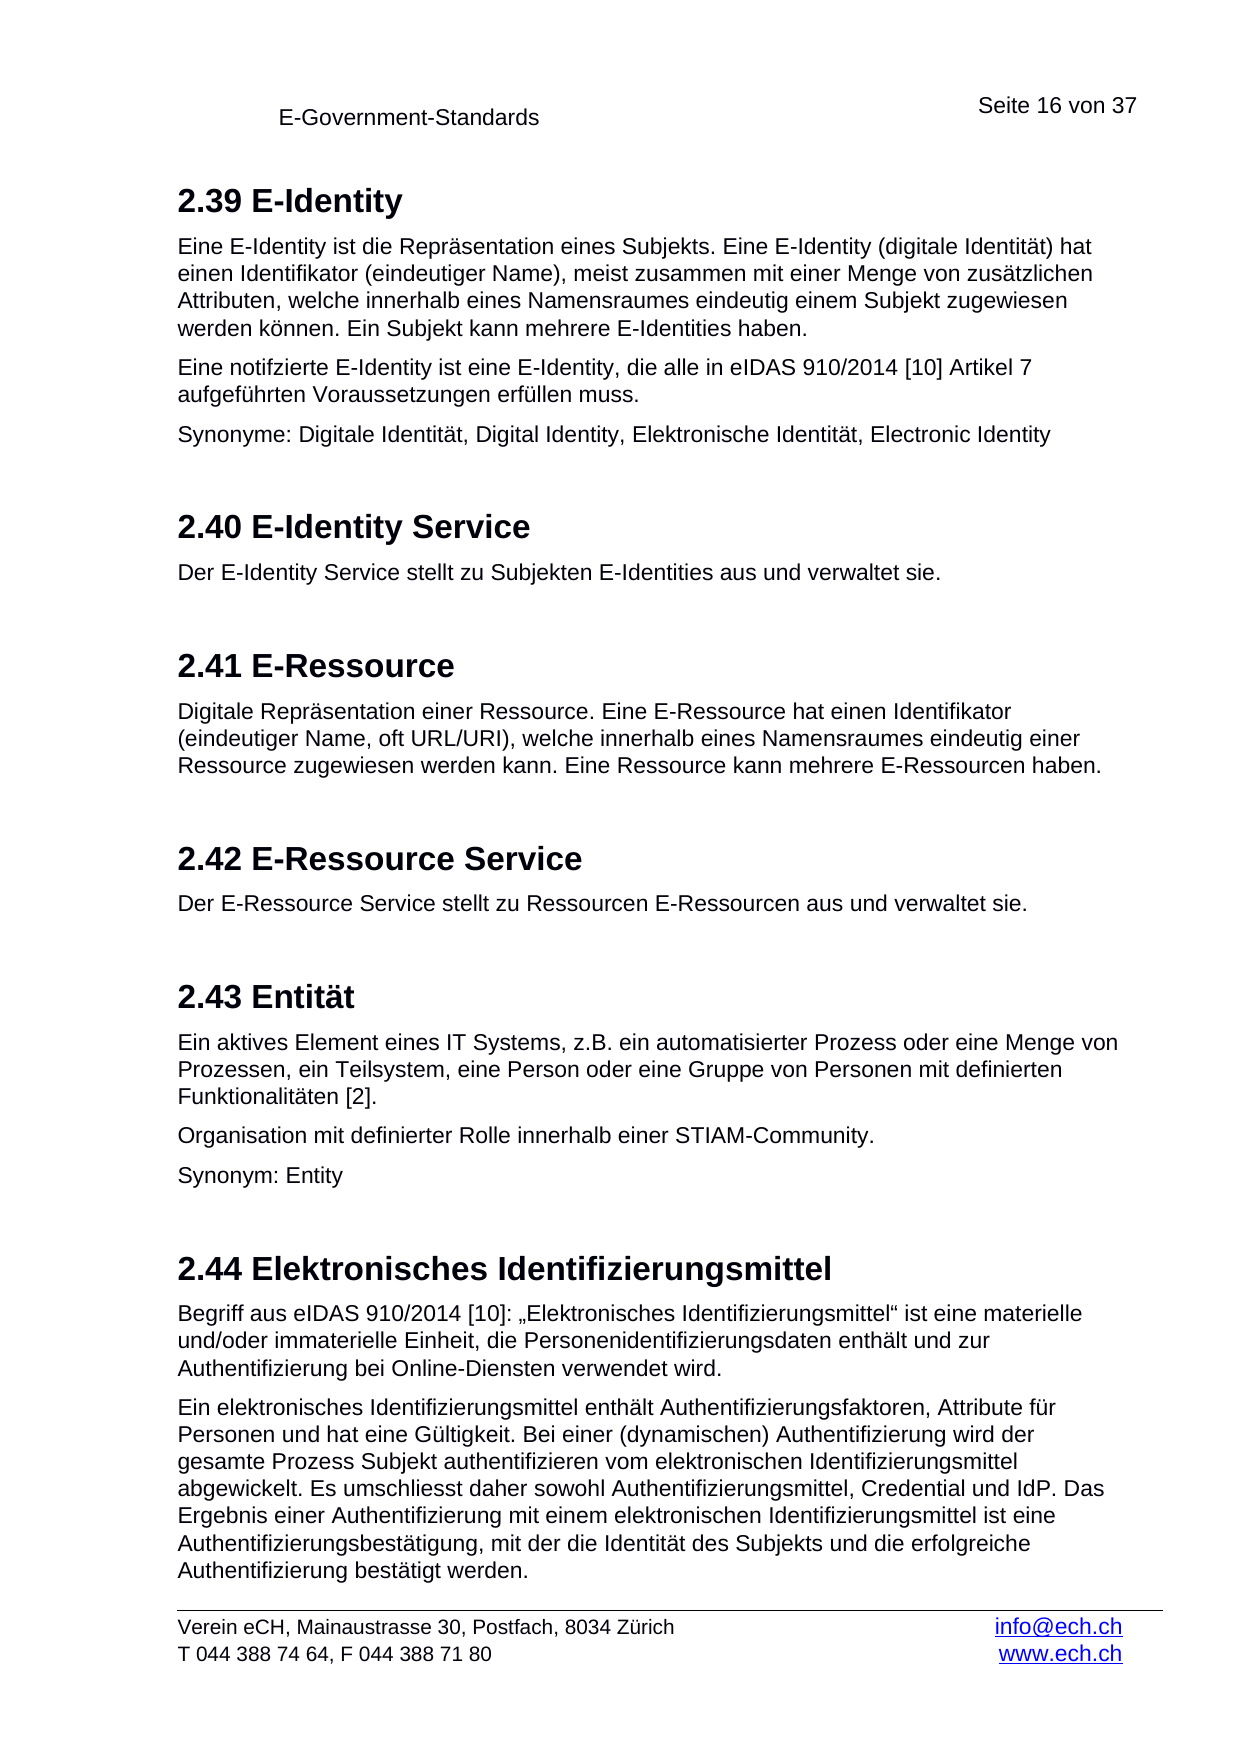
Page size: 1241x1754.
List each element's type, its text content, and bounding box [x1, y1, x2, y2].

subtitle E-Ressource [177, 646, 1122, 684]
text Ein elektronisches Identifizierungsmittel enthält Authentifizierungsfaktoren, Attribute für Personen und hat eine Gültigkeit. Bei einer (dynamischen) Authentifizierung wird der gesamte Prozess Subjekt authentifizieren vom elektronischen Identifizierungsmittel abgewickelt. Es umschliesst daher sowohl Authentifizierungsmittel, Credential und IdP. Das Ergebnis einer Authentifizierung mit einem elektronischen Identifizierungsmittel ist eine Authentifizierungsbestätigung, mit der die Identität des Subjekts und die erfolgreiche Authentifizierung bestätigt werden. [177, 1393, 1122, 1583]
subtitle Entität [177, 977, 1122, 1015]
text Synonym: Entity [177, 1161, 1122, 1188]
subtitle E-Ressource Service [177, 838, 1122, 877]
text Eine E-Identity ist die Repräsentation eines Subjekts. Eine E-Identity (digitale Identität) hat einen Identifikator (eindeutiger Name), meist zusammen mit einer Menge von zusätzlichen Attributen, welche innerhalb eines Namensraumes eindeutig einem Subjekt zugewiesen werden können. Ein Subjekt kann mehrere E-Identities haben. [177, 232, 1122, 341]
text Synonyme: Digitale Identität, Digital Identity, Elektronische Identität, Electronic Identity [177, 420, 1122, 447]
text Ein aktives Element eines IT Systems, z.B. ein automatisierter Prozess oder eine Menge von Prozessen, ein Teilsystem, eine Person oder eine Gruppe von Personen mit definierten Funktionalitäten [2]. [177, 1028, 1122, 1109]
text Begriff aus eIDAS 910/2014 [10]: „Elektronisches Identifizierungsmittel“ ist eine materielle und/oder immaterielle Einheit, die Personenidentifizierungsdaten enthält und zur Authentifizierung bei Online-Diensten verwendet wird. [177, 1300, 1122, 1381]
text Digitale Repräsentation einer Ressource. Eine E-Ressource hat einen Identifikator (eindeutiger Name, oft URL/URI), welche innerhalb eines Namensraumes eindeutig einer Ressource zugewiesen werden kann. Eine Ressource kann mehrere E-Ressourcen haben. [177, 697, 1122, 778]
subtitle E-Identity [177, 182, 1122, 220]
subtitle Elektronisches Identifizierungsmittel [177, 1249, 1122, 1287]
text Organisation mit definierter Rolle innerhalb einer STIAM-Community. [177, 1122, 1122, 1149]
text Eine notifzierte E-Identity ist eine E-Identity, die alle in eIDAS 910/2014 [10] Artikel 7 aufgeführten Voraussetzungen erfüllen muss. [177, 353, 1122, 407]
subtitle E-Identity Service [177, 507, 1122, 546]
text Der E-Identity Service stellt zu Subjekten E-Identities aus und verwaltet sie. [177, 558, 1122, 586]
text Der E-Ressource Service stellt zu Ressourcen E-Ressourcen aus und verwaltet sie. [177, 889, 1122, 917]
